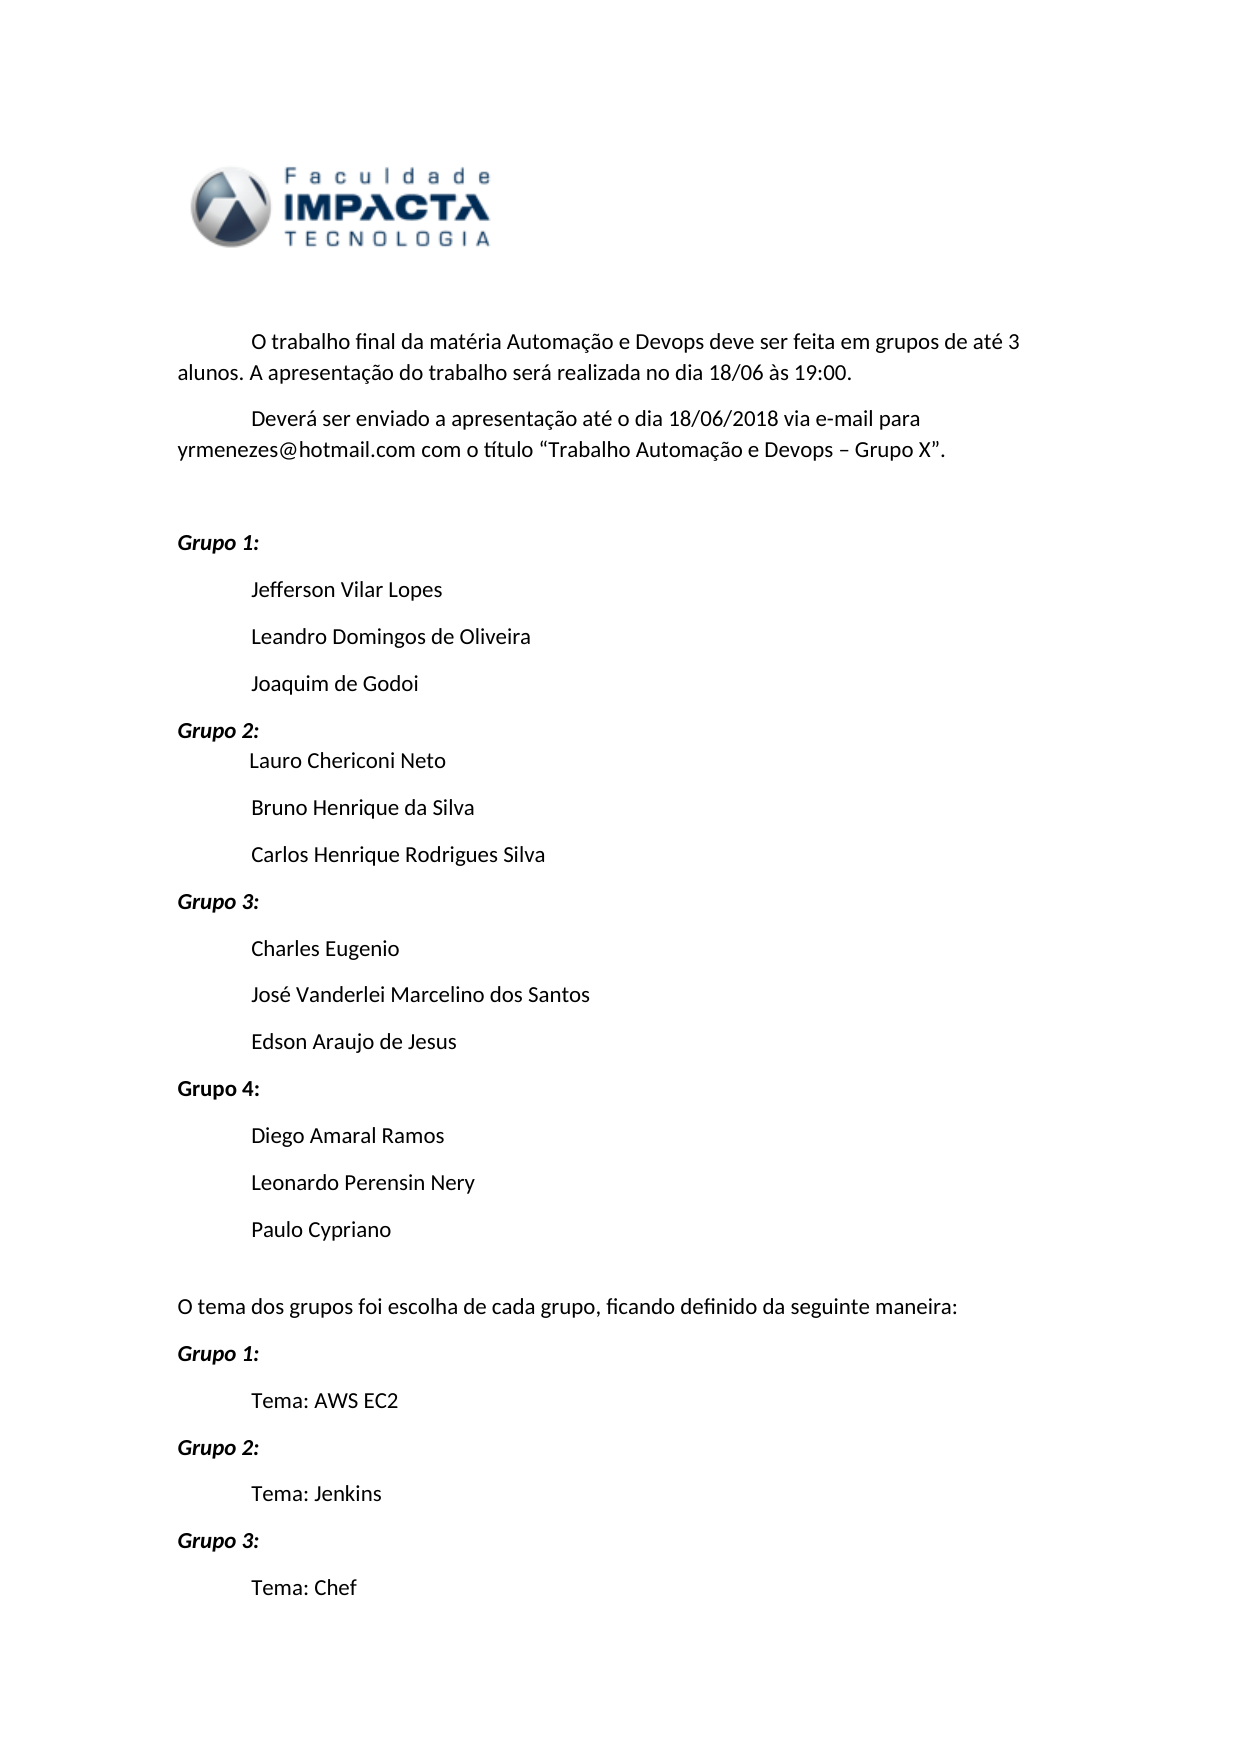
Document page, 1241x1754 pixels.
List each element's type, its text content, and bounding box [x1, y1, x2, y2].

text O trabalho final da matéria Automação e Devops deve ser feita em grupos de até 3 alunos. A apresentação do trabalho será realizada no dia 18/06 às 19:00. [177, 327, 1063, 386]
text Leonardo Perensin Nery [177, 1168, 1063, 1196]
text Grupo 1: [177, 1339, 1063, 1367]
text Grupo 2: [177, 1433, 1063, 1461]
text Paulo Cypriano [251, 1215, 1063, 1273]
text O tema dos grupos foi escolha de cada grupo, ficando definido da seguinte maneira: [177, 1292, 1063, 1320]
picture [177, 147, 524, 262]
text Grupo 3: [177, 887, 1063, 915]
text Grupo 2: Lauro Chericoni Neto [177, 716, 1063, 774]
text Grupo 3: [177, 1526, 1063, 1554]
text Bruno Henrique da Silva [177, 793, 1063, 821]
text Tema: Jenkins [177, 1479, 1063, 1507]
text Diego Amaral Ramos [177, 1121, 1063, 1149]
text Carlos Henrique Rodrigues Silva [177, 840, 1063, 868]
text José Vanderlei Marcelino dos Santos [177, 981, 1063, 1008]
text Grupo 1: [177, 528, 1063, 556]
text Charles Eugenio [177, 934, 1063, 962]
text Edson Araujo de Jesus [177, 1027, 1063, 1055]
text Jefferson Vilar Lopes [177, 575, 1063, 603]
text Grupo 4: [177, 1074, 1063, 1102]
text Deverá ser enviado a apresentação até o dia 18/06/2018 via e-mail para yrmenezes@hotmail.com com o título “Trabalho Automação e Devops – Grupo X”. [177, 404, 1063, 463]
text Tema: AWS EC2 [177, 1386, 1063, 1414]
text Tema: Chef [177, 1573, 1063, 1601]
text Joaquim de Godoi [177, 669, 1063, 697]
text Leandro Domingos de Oliveira [177, 622, 1063, 650]
